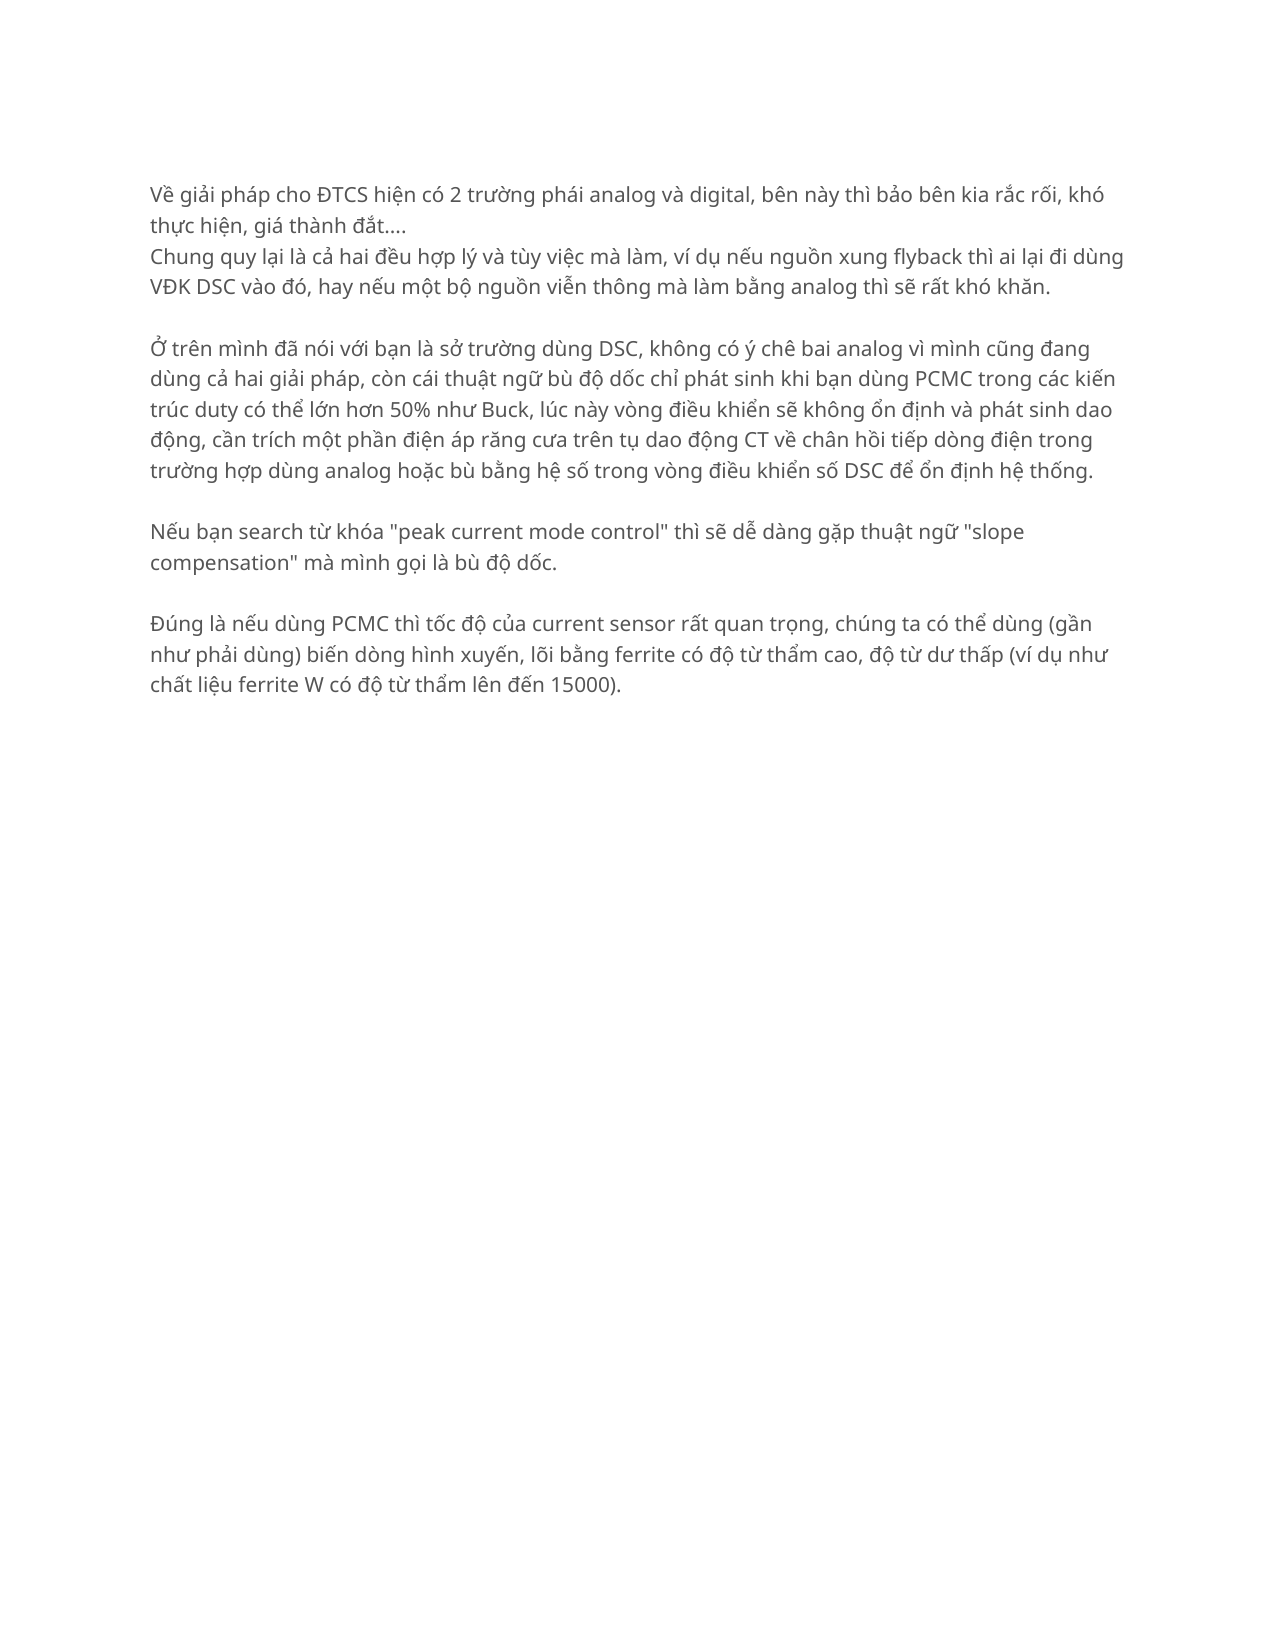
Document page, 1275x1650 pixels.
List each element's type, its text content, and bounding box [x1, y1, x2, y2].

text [150, 150, 1125, 242]
